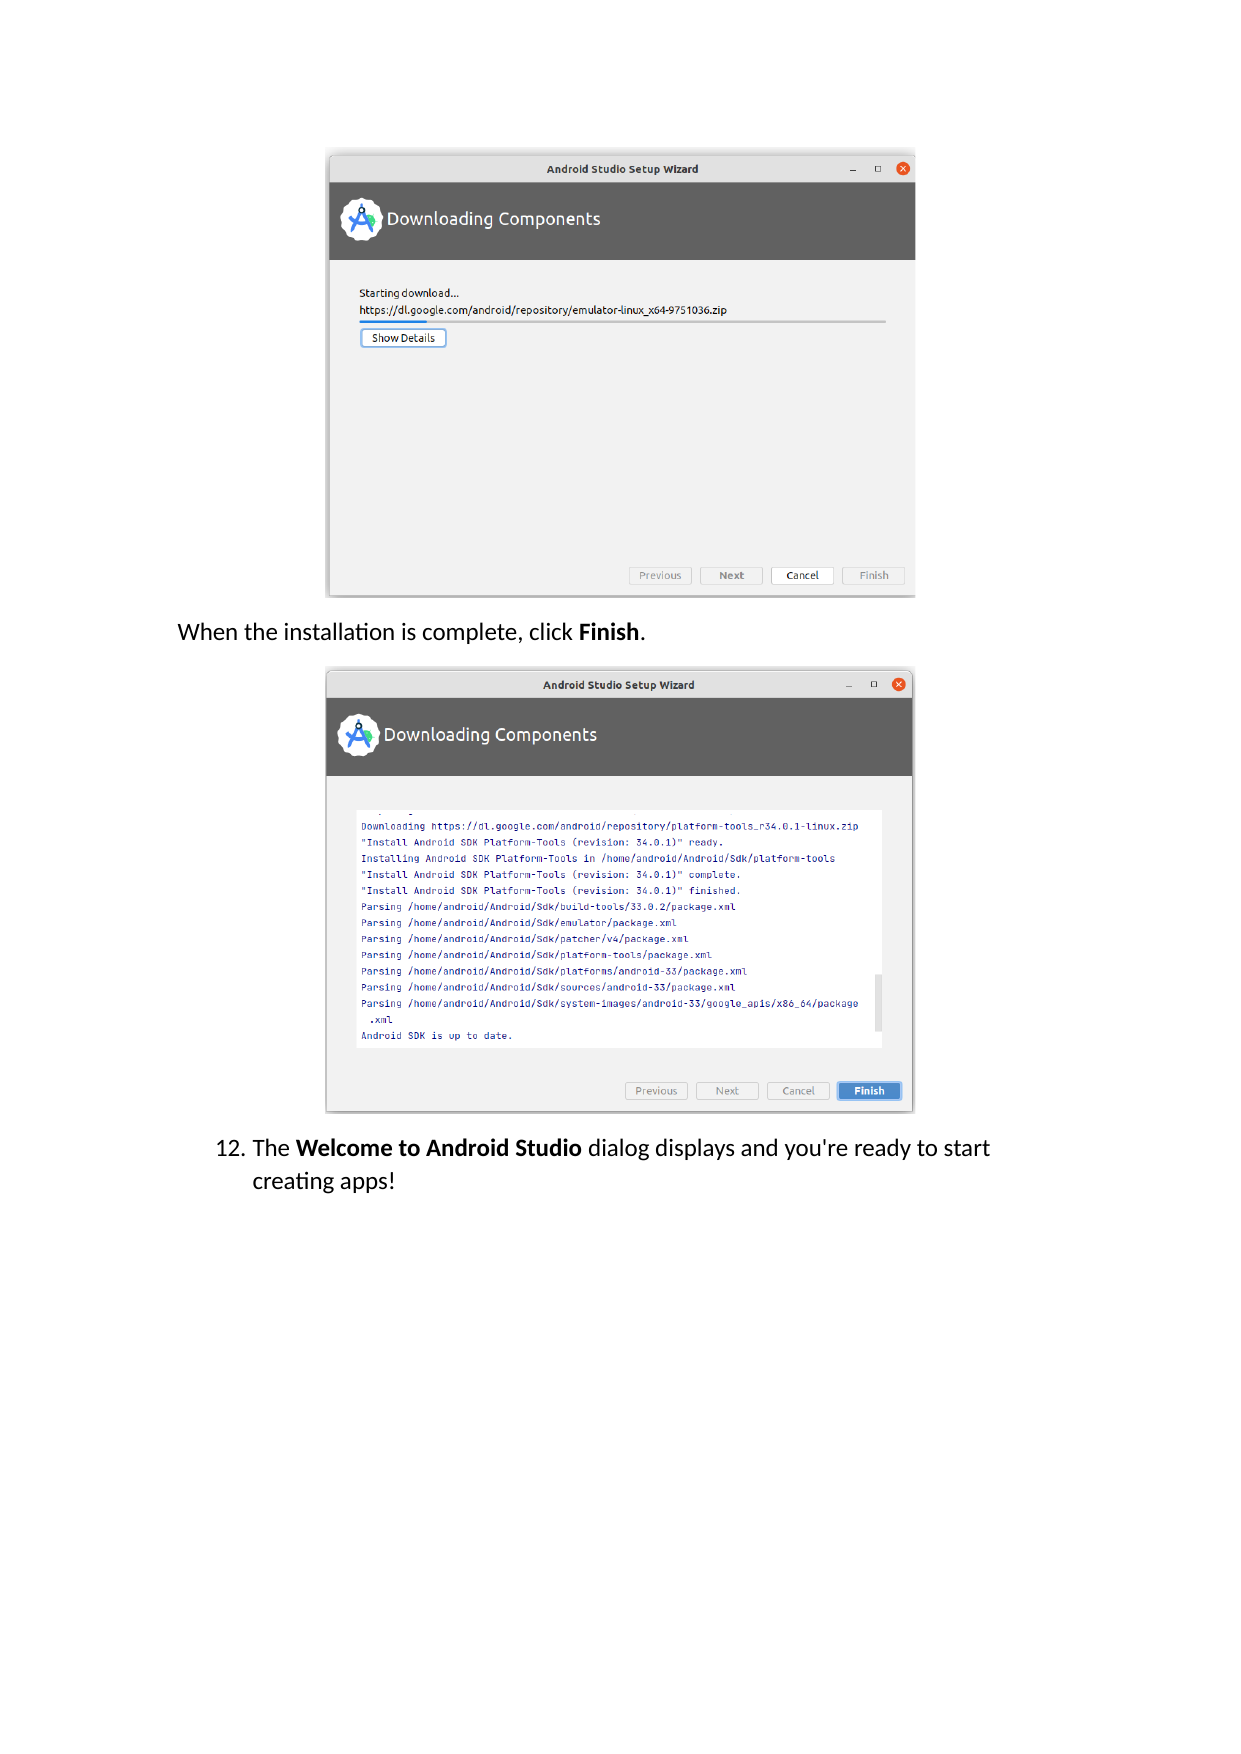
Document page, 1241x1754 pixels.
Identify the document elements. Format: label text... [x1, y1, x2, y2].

text When the installation is complete, click Finish. [177, 616, 1063, 647]
picture [325, 147, 916, 598]
list The Welcome to Android Studio dialog displays and you're ready to start creating apps! [215, 1132, 1063, 1196]
picture [325, 666, 916, 1114]
